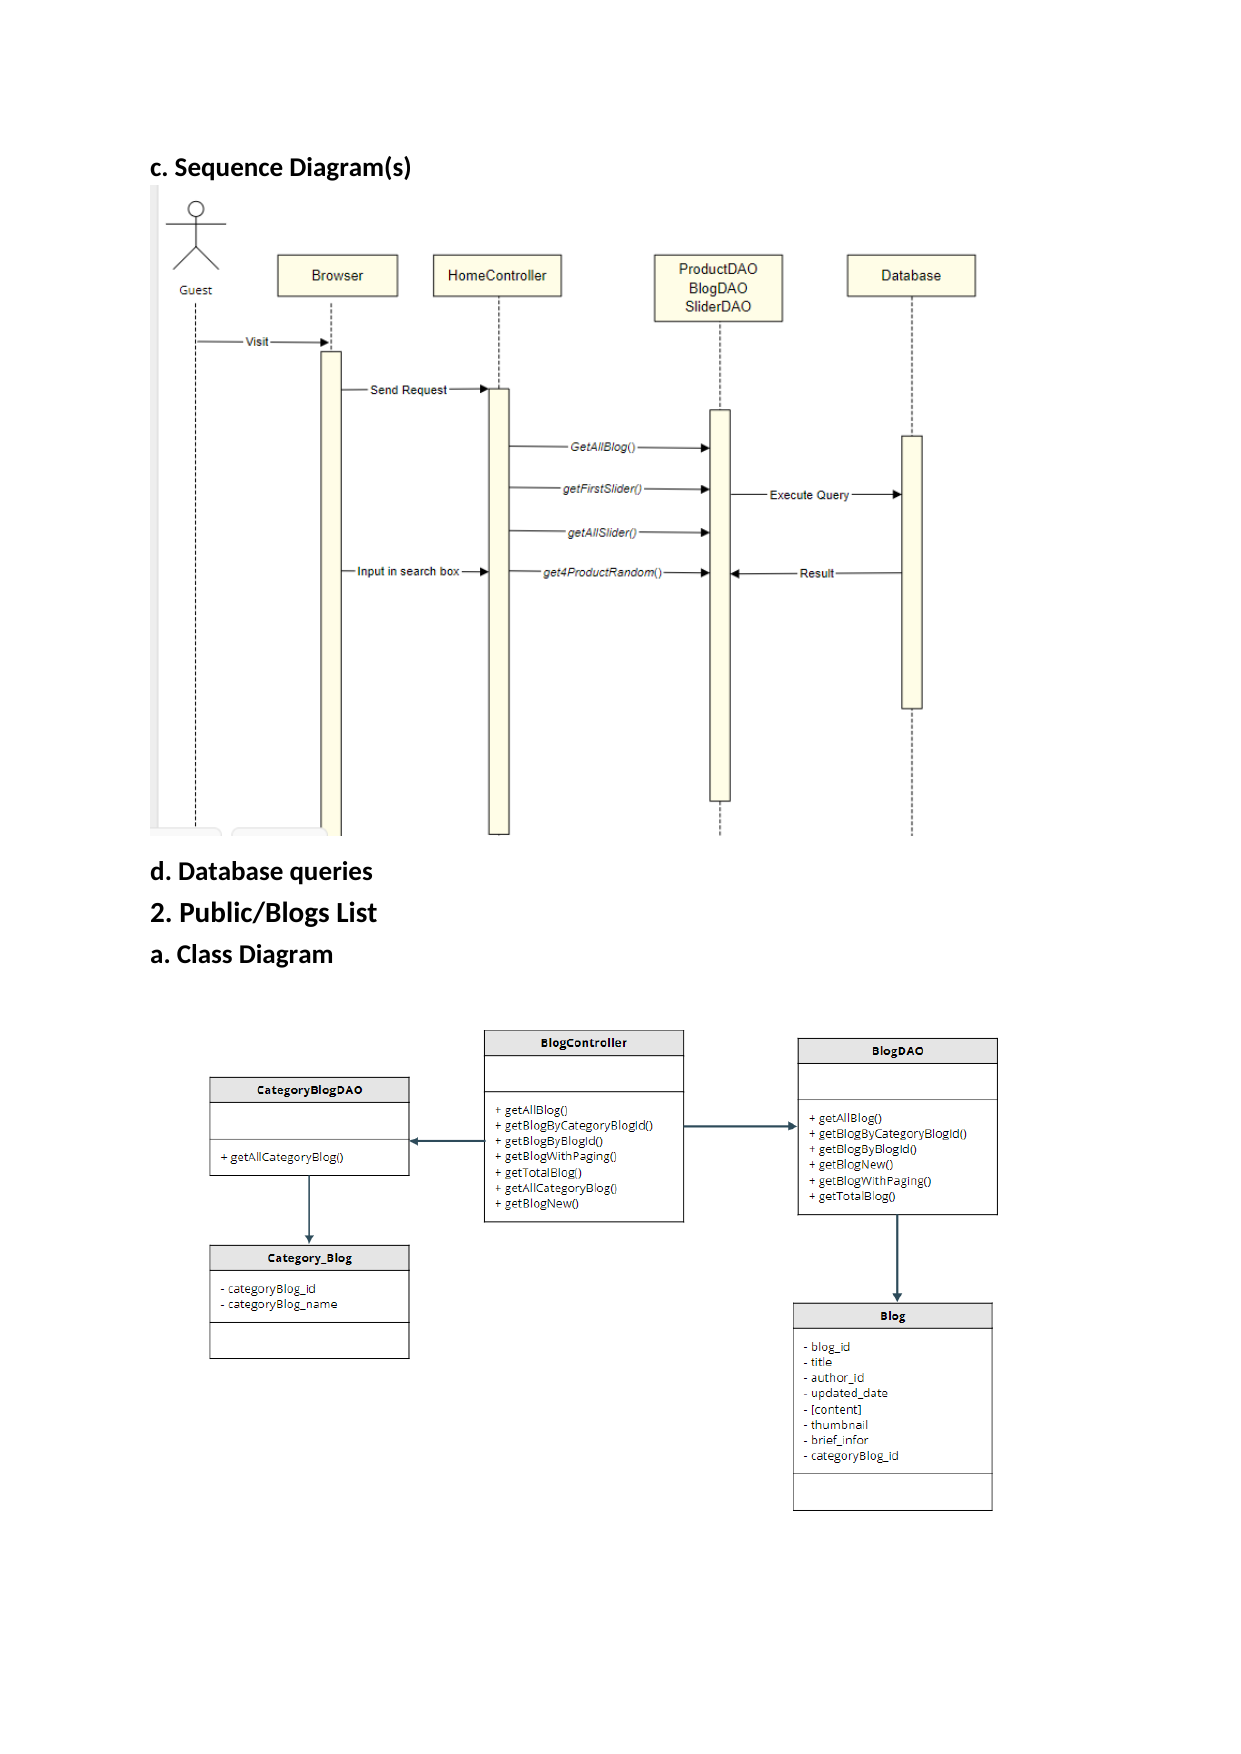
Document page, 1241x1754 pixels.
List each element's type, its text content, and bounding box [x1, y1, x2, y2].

subtitle d. Database queries [150, 854, 1090, 887]
picture [150, 185, 1091, 836]
subtitle a. Class Diagram [150, 937, 1090, 970]
subtitle 2. Public/Blogs List [150, 894, 1090, 930]
subtitle c. Sequence Diagram(s) [150, 150, 1090, 183]
picture [150, 972, 1091, 1562]
